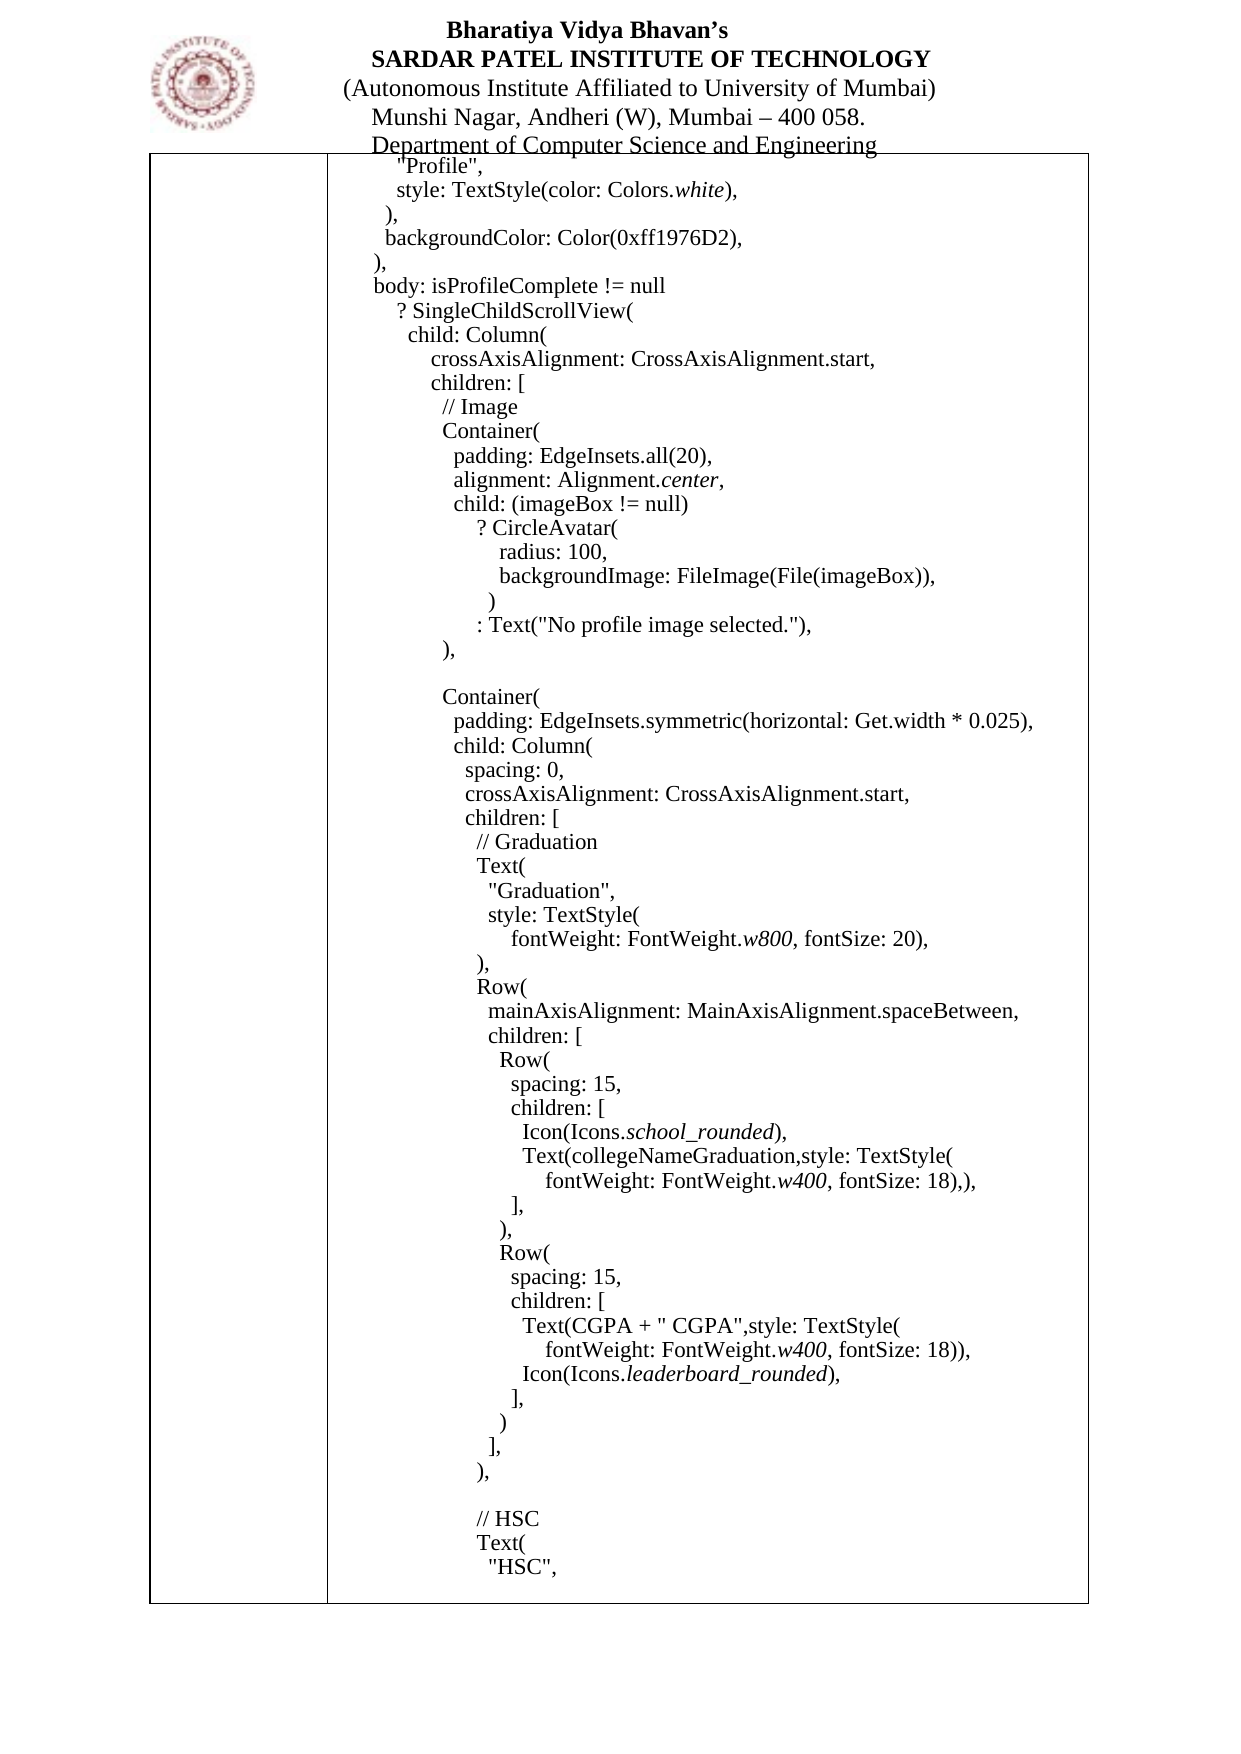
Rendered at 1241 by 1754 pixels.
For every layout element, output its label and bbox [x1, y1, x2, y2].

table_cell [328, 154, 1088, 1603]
picture [150, 35, 257, 133]
table_cell [151, 154, 327, 1603]
